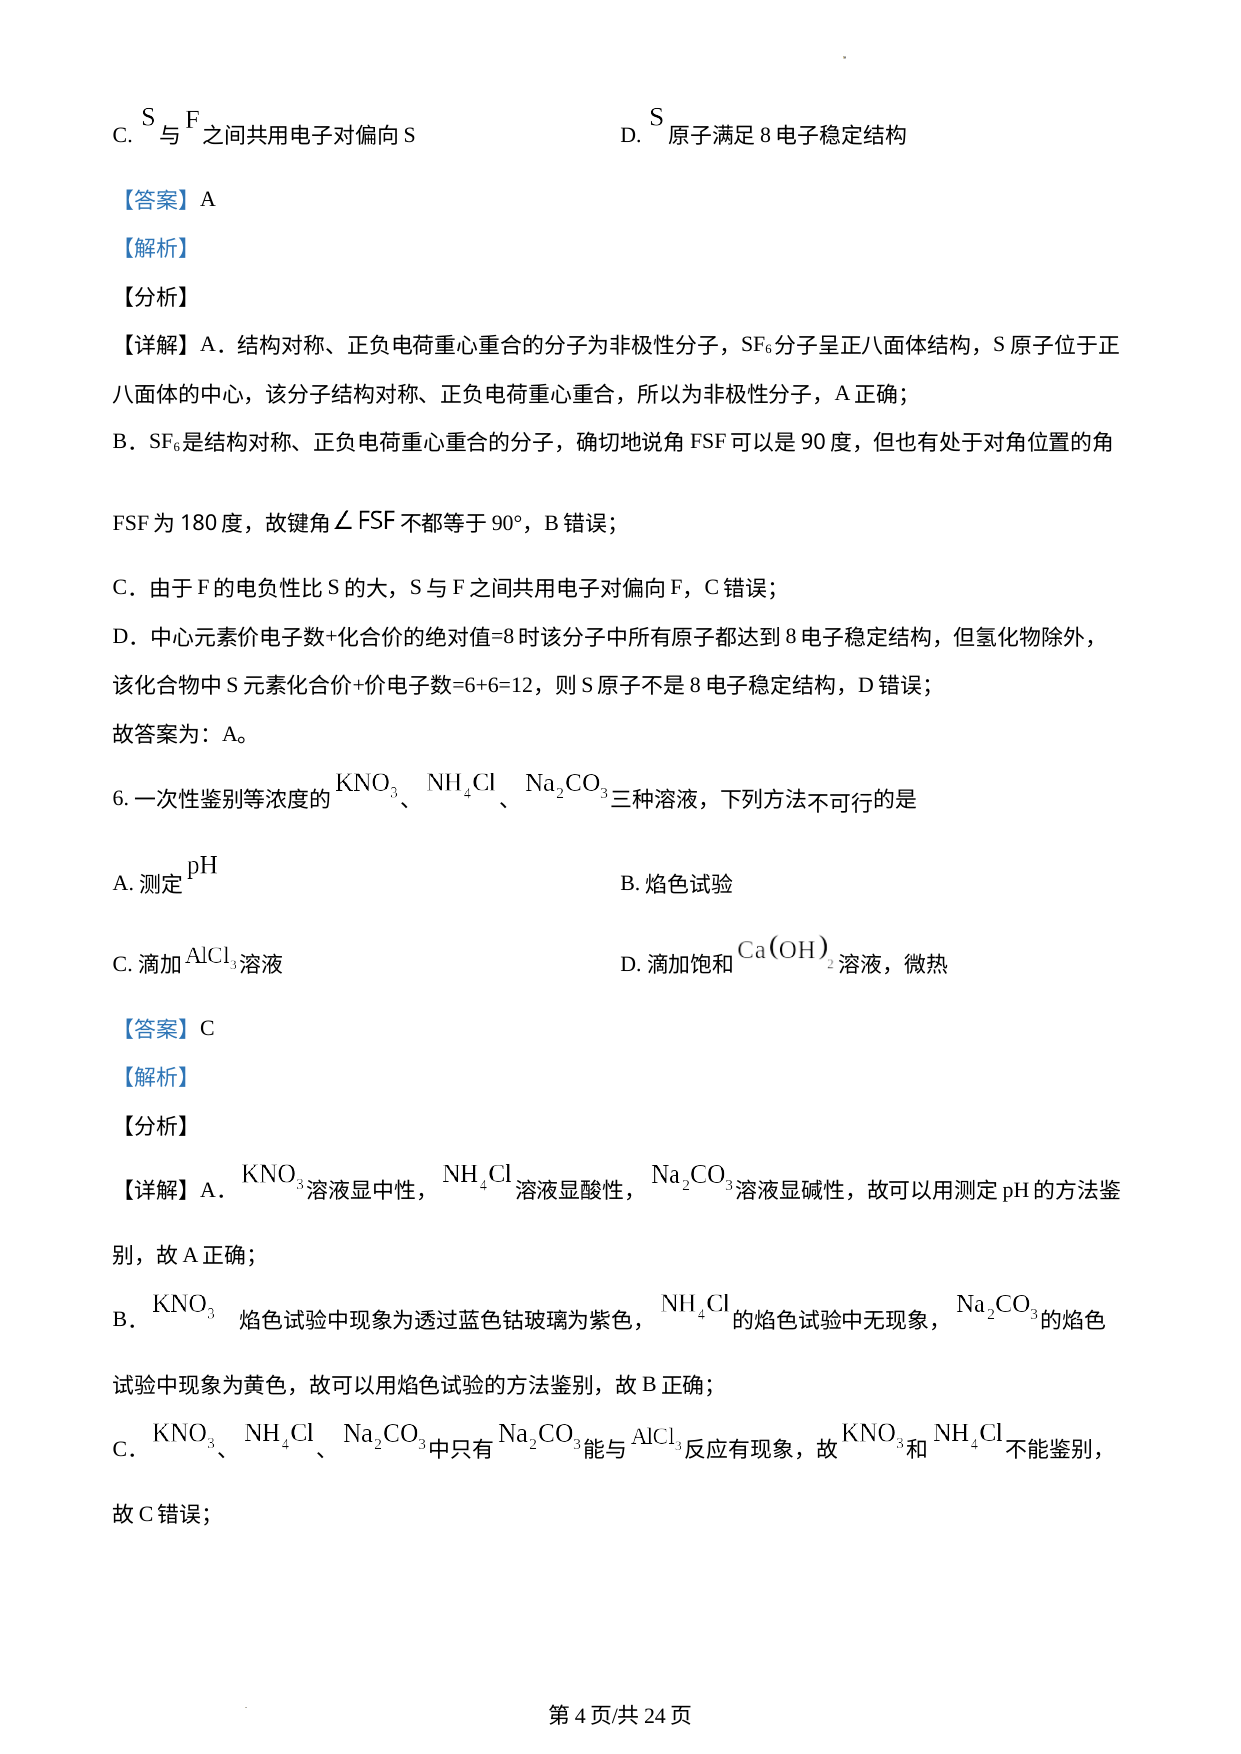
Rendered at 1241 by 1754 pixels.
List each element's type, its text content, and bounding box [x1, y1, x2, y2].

text 【答案】C [112, 1012, 1128, 1044]
text 【解析】 [112, 1060, 1128, 1092]
text A. 测定 B. 焰色试验 [112, 850, 1128, 915]
text B．SF6是结构对称、正负电荷重心重合的分子，确切地说角FSF可以是90度，但也有处于对角位置的角FSF为180度，故键角不都等于90°，B错误； [112, 425, 1128, 555]
text C．、、中只有能与反应有现象，故和不能鉴别，故C错误； [112, 1416, 1128, 1529]
text C．由于F的电负性比S的大，S与F之间共用电子对偏向F，C错误； D．中心元素价电子数+化合价的绝对值=8时该分子中所有原子都达到8电子稳定结构，但氢化物除外，该化合物中S元素化合价+价电子数=6+6=12，则S原子不是8电子稳定结构，D错误； 故答案为：A。 [112, 571, 1128, 749]
text C. 滴加溶液 D. 滴加饱和溶液，微热 [112, 931, 1128, 996]
text 【分析】 [112, 1108, 1128, 1141]
text 【分析】 [112, 279, 1128, 312]
text 【解析】 [112, 231, 1128, 263]
text 6. 一次性鉴别等浓度的、、三种溶液，下列方法不可行的是 [112, 765, 1128, 830]
text 【答案】A [112, 183, 1128, 215]
text 【详解】A．溶液显中性，溶液显酸性，溶液显碱性，故可以用测定pH的方法鉴别，故A正确； [112, 1157, 1128, 1270]
text B．焰色试验中现象为透过蓝色钴玻璃为紫色，的焰色试验中无现象，的焰色试验中现象为黄色，故可以用焰色试验的方法鉴别，故B正确； [112, 1286, 1128, 1400]
text 【详解】A．结构对称、正负电荷重心重合的分子为非极性分子，SF6分子呈正八面体结构，S 原子位于正八面体的中心，该分子结构对称、正负电荷重心重合，所以为非极性分子，A正确； [112, 328, 1128, 409]
text C. 与之间共用电子对偏向S D. 原子满足8电子稳定结构 [112, 102, 1128, 167]
